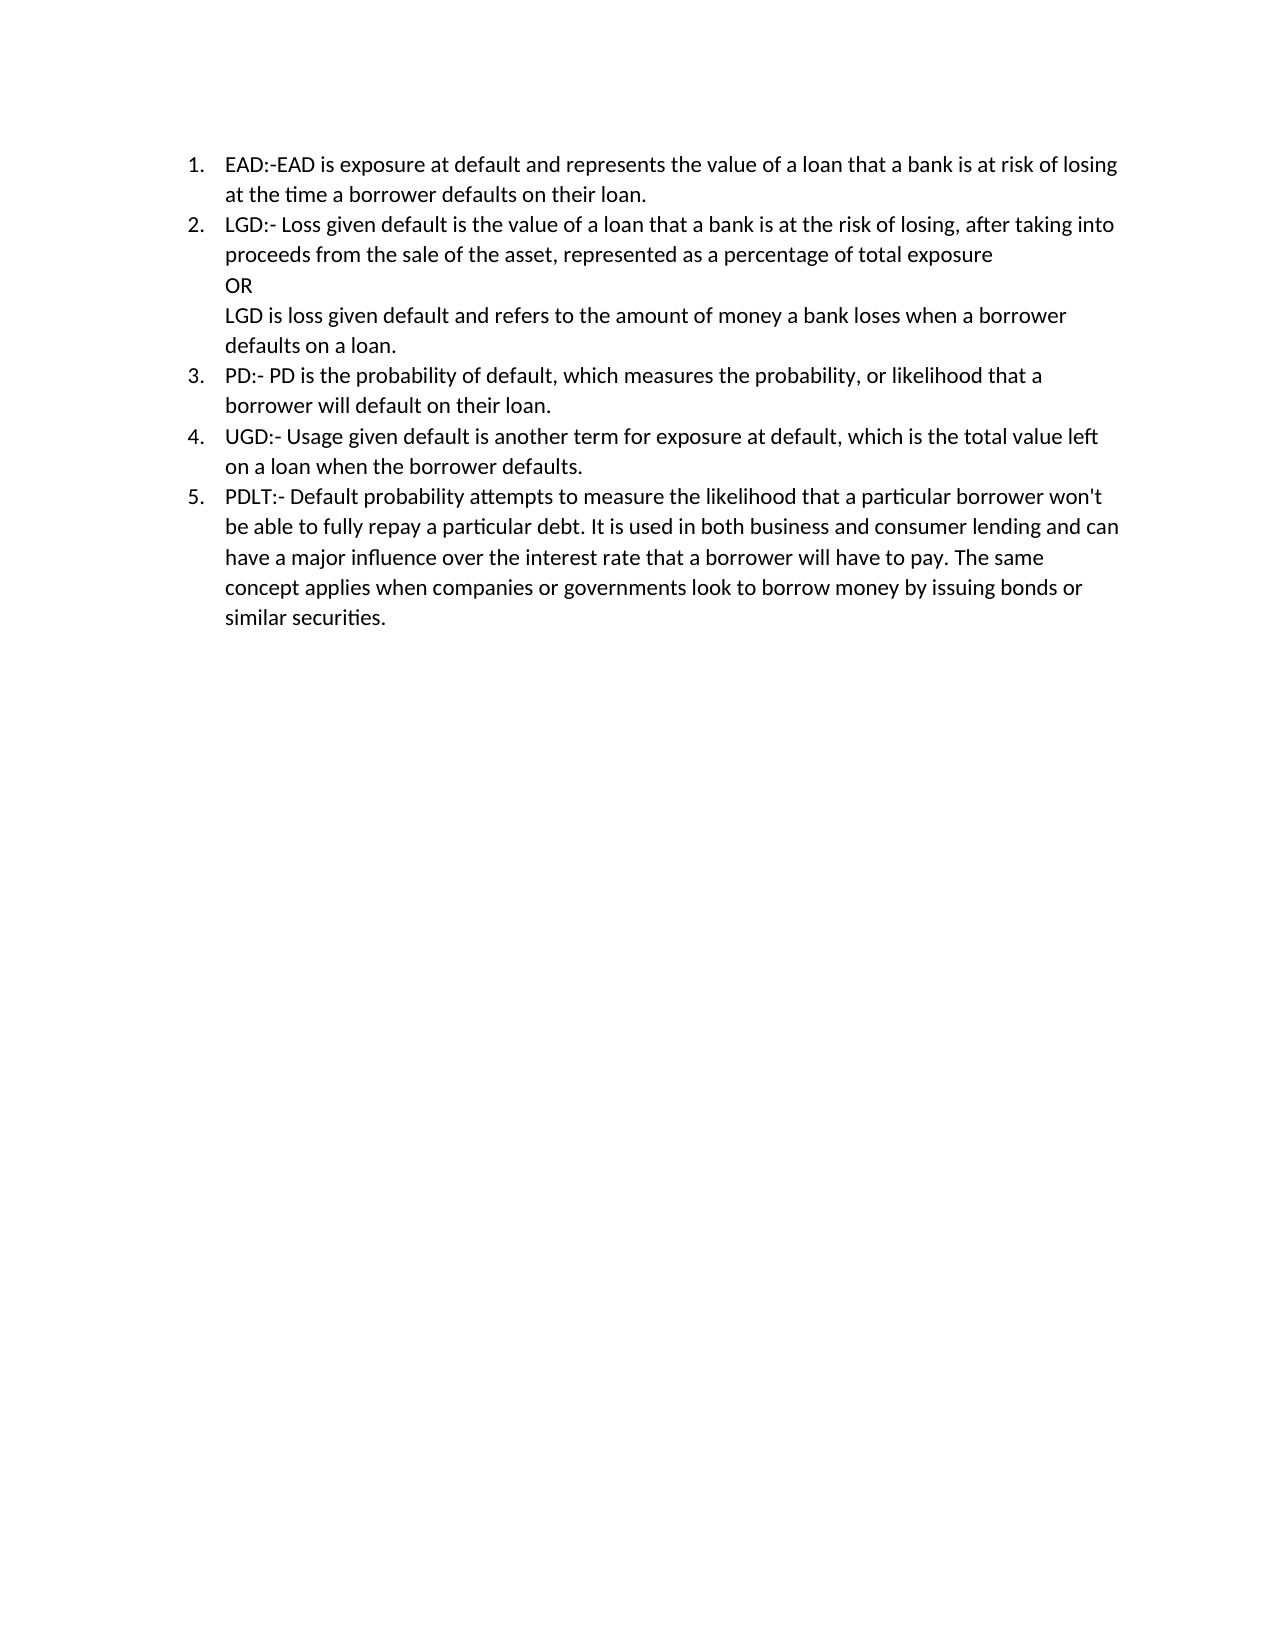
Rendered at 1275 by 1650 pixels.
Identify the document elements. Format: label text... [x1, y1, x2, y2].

list EAD:-EAD is exposure at default and represents the value of a loan that a bank is at risk of losing at the time a borrower defaults on their loan. [187, 150, 1125, 208]
list UGD:- Usage given default is another term for exposure at default, which is the total value left on a loan when the borrower defaults. [187, 422, 1125, 480]
list OR [225, 271, 1125, 299]
list PD:- PD is the probability of default, which measures the probability, or likelihood that a borrower will default on their loan. [187, 361, 1125, 420]
list LGD:- Loss given default is the value of a loan that a bank is at the risk of losing, after taking into proceeds from the sale of the asset, represented as a percentage of total exposure [187, 210, 1125, 269]
list PDLT:- Default probability attempts to measure the likelihood that a particular borrower won't be able to fully repay a particular debt. It is used in both business and consumer lending and can have a major influence over the interest rate that a borrower will have to pay. The same concept applies when companies or governments look to borrow money by issuing bonds or similar securities. [187, 482, 1125, 631]
list LGD is loss given default and refers to the amount of money a bank loses when a borrower defaults on a loan. [225, 301, 1125, 359]
